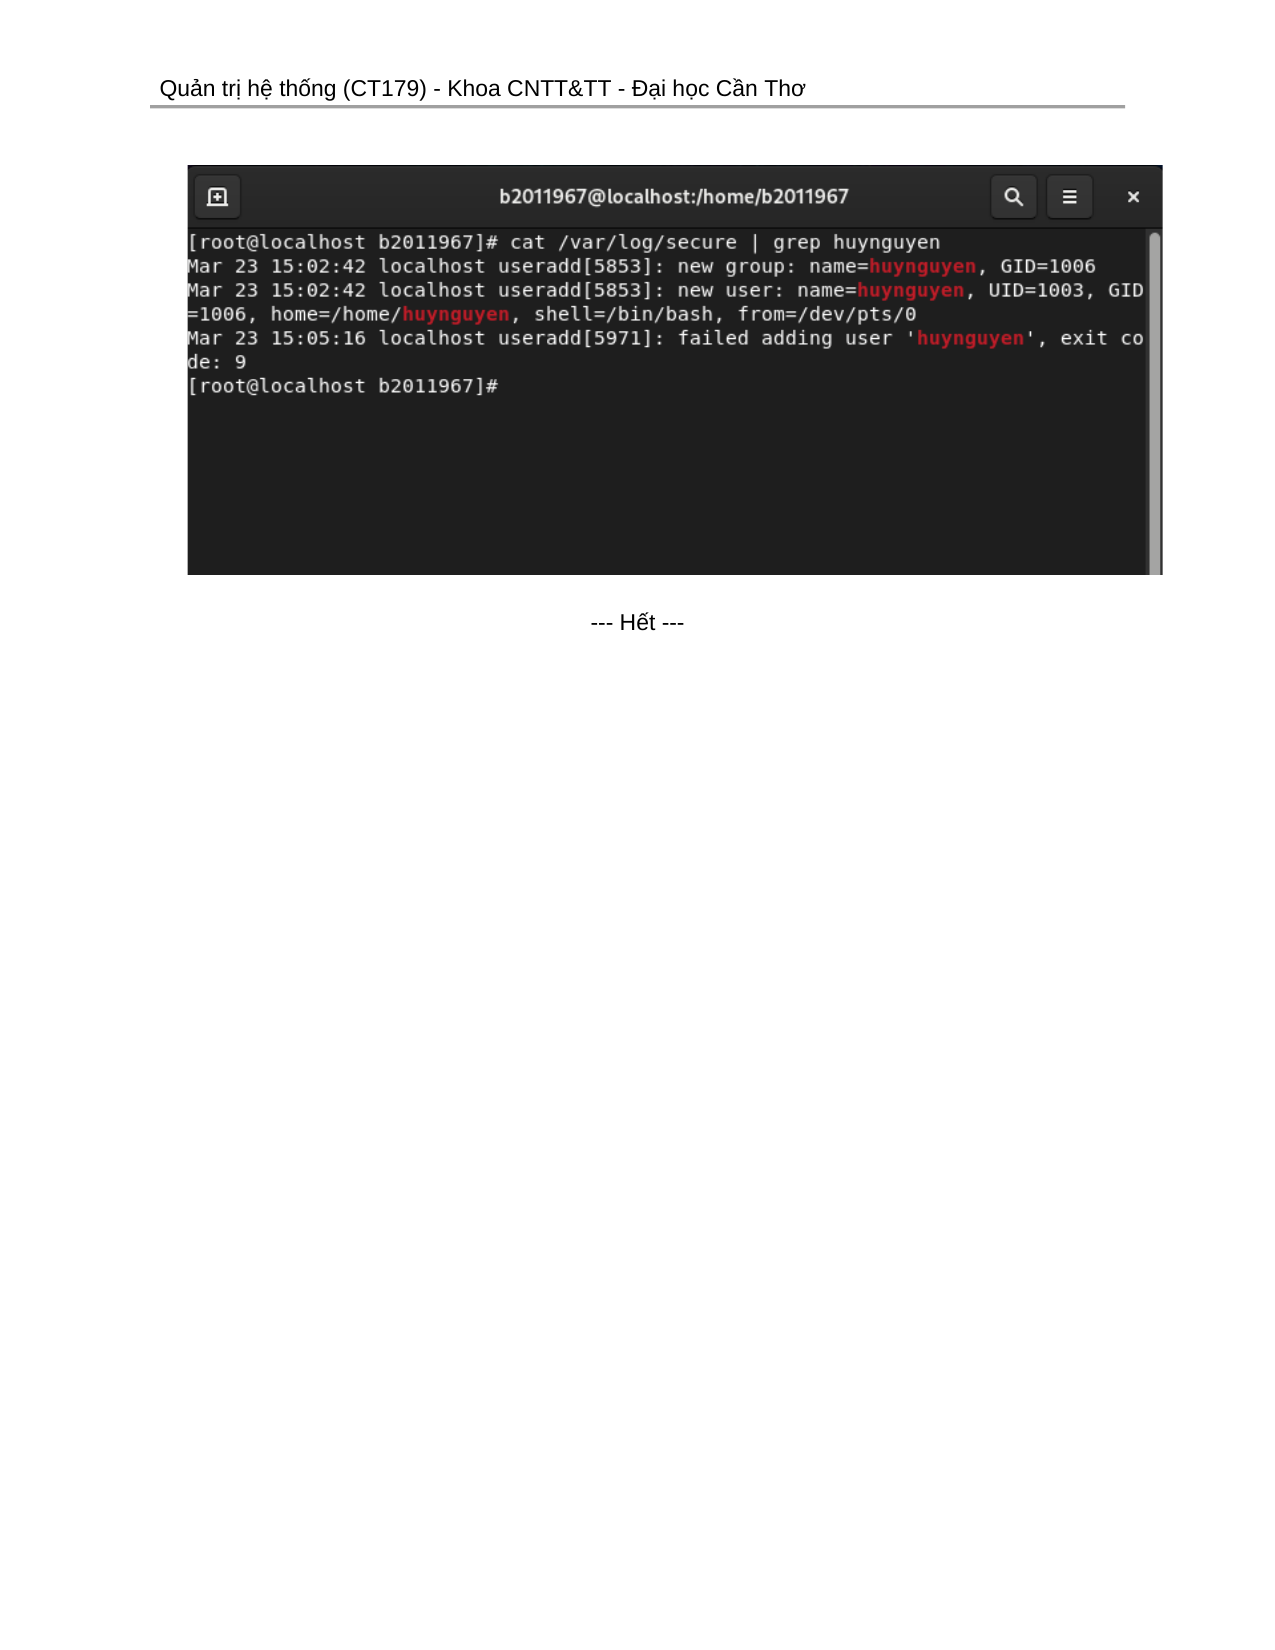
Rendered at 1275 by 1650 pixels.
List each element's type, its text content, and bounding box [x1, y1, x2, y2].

text --- Hết --- [150, 609, 1125, 635]
picture [187, 165, 1163, 575]
